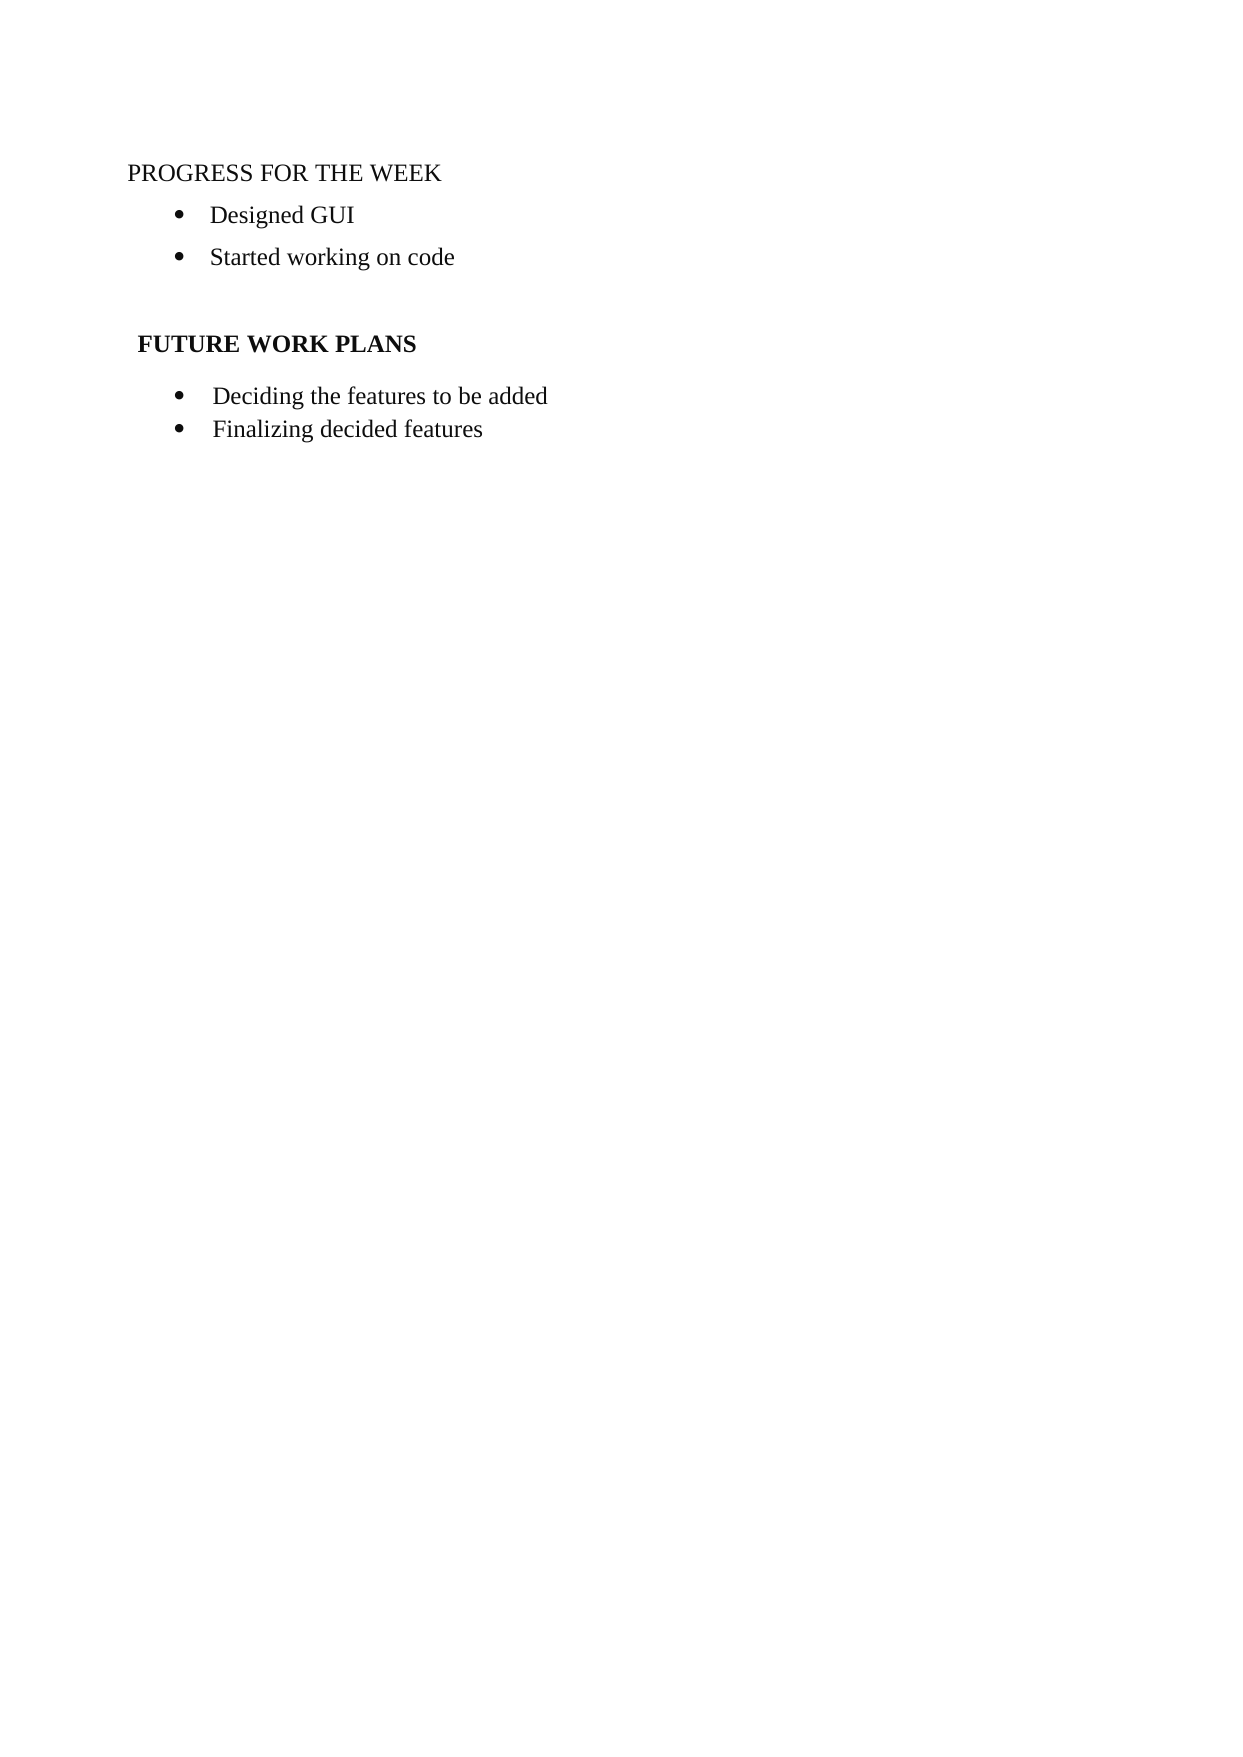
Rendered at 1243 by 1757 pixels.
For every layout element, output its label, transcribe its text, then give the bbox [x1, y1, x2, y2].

list Deciding the features to be added [175, 381, 1178, 409]
list Finalizing decided features [175, 414, 1178, 442]
list Designed GUI [175, 200, 1178, 229]
list Started working on code [175, 242, 1178, 271]
subtitle FUTURE WORK PLANS [137, 329, 1178, 358]
